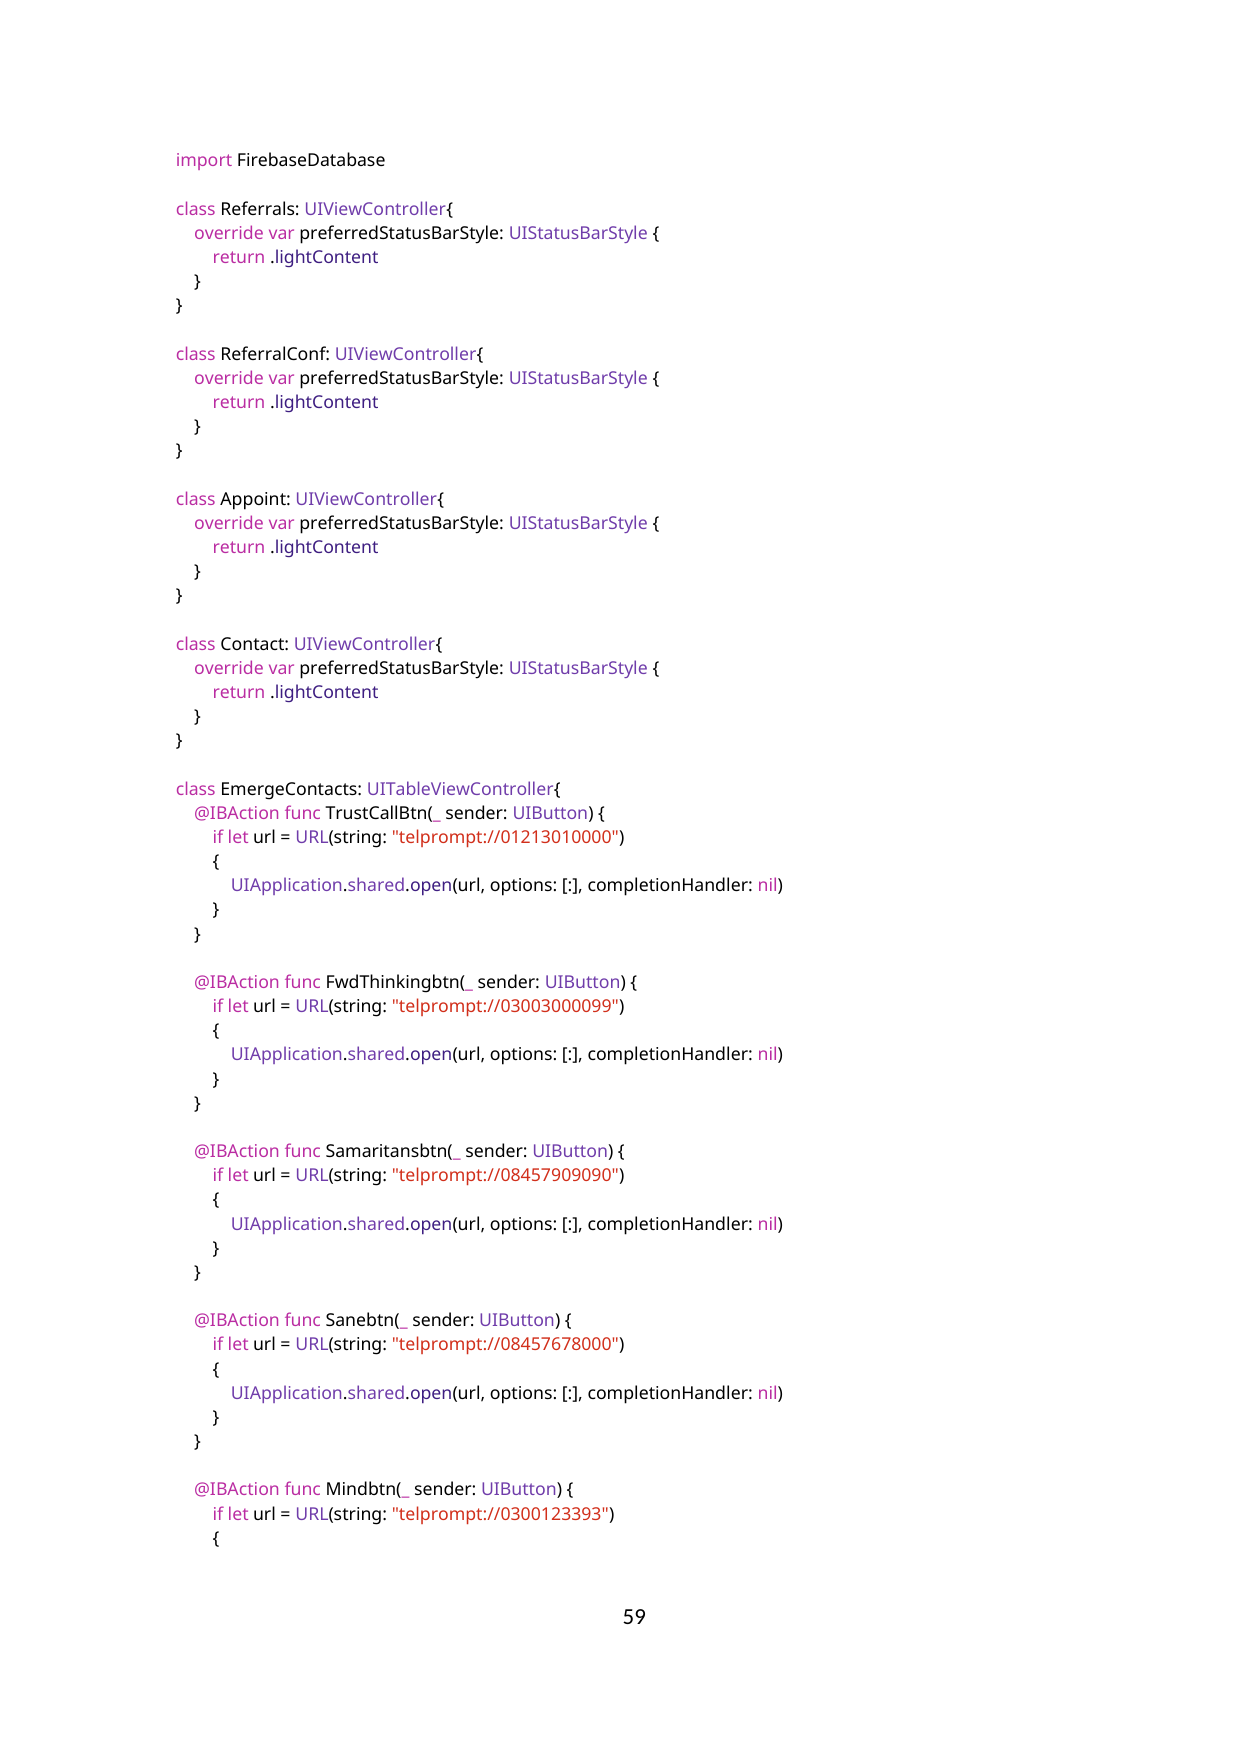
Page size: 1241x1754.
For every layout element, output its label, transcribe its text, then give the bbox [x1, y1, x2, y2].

text { [176, 1018, 1093, 1042]
text class EmergeContacts: UITableViewController{ [176, 776, 1093, 800]
text if let url = URL(string: "telprompt://08457678000") [176, 1332, 1093, 1356]
text import FirebaseDatabase [176, 148, 1093, 172]
text } [176, 413, 1093, 438]
text } [176, 1428, 1093, 1453]
text return .lightContent [176, 679, 1093, 703]
text class Appoint: UIViewController{ [176, 486, 1093, 510]
text override var preferredStatusBarStyle: UIStatusBarStyle { [176, 220, 1093, 244]
text return .lightContent [176, 389, 1093, 413]
text } [176, 558, 1093, 583]
text } [176, 728, 1093, 752]
text override var preferredStatusBarStyle: UIStatusBarStyle { [176, 510, 1093, 534]
text } [176, 1404, 1093, 1428]
text { [176, 1525, 1093, 1549]
text } [176, 703, 1093, 728]
text @IBAction func Sanebtn(_ sender: UIButton) { [176, 1308, 1093, 1332]
text if let url = URL(string: "telprompt://08457909090") [176, 1163, 1093, 1187]
text UIApplication.shared.open(url, options: [:], completionHandler: nil) [176, 873, 1093, 897]
text if let url = URL(string: "telprompt://03003000099") [176, 993, 1093, 1018]
text @IBAction func TrustCallBtn(_ sender: UIButton) { [176, 800, 1093, 824]
text } [176, 268, 1093, 293]
text return .lightContent [176, 534, 1093, 558]
text class Referrals: UIViewController{ [176, 196, 1093, 220]
text class ReferralConf: UIViewController{ [176, 341, 1093, 365]
text override var preferredStatusBarStyle: UIStatusBarStyle { [176, 655, 1093, 679]
text @IBAction func Mindbtn(_ sender: UIButton) { [176, 1477, 1093, 1501]
text } [176, 583, 1093, 607]
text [176, 1380, 1093, 1404]
text if let url = URL(string: "telprompt://0300123393") [176, 1501, 1093, 1525]
text override var preferredStatusBarStyle: UIStatusBarStyle { [176, 365, 1093, 389]
text } [176, 1235, 1093, 1259]
text } [176, 1066, 1093, 1090]
text return .lightContent [176, 244, 1093, 268]
text @IBAction func Samaritansbtn(_ sender: UIButton) { [176, 1138, 1093, 1163]
text @IBAction func FwdThinkingbtn(_ sender: UIButton) { [176, 969, 1093, 993]
text } [176, 1090, 1093, 1114]
text } [176, 897, 1093, 921]
text UIApplication.shared.open(url, options: [:], completionHandler: nil) [176, 1042, 1093, 1066]
text } [176, 921, 1093, 945]
text { [176, 1187, 1093, 1211]
text { [176, 848, 1093, 873]
text } [176, 293, 1093, 317]
text } [176, 438, 1093, 462]
text class Contact: UIViewController{ [176, 631, 1093, 655]
text } [176, 1259, 1093, 1283]
text UIApplication.shared.open(url, options: [:], completionHandler: nil) [176, 1211, 1093, 1235]
text { [176, 1356, 1093, 1380]
text if let url = URL(string: "telprompt://01213010000") [176, 824, 1093, 848]
